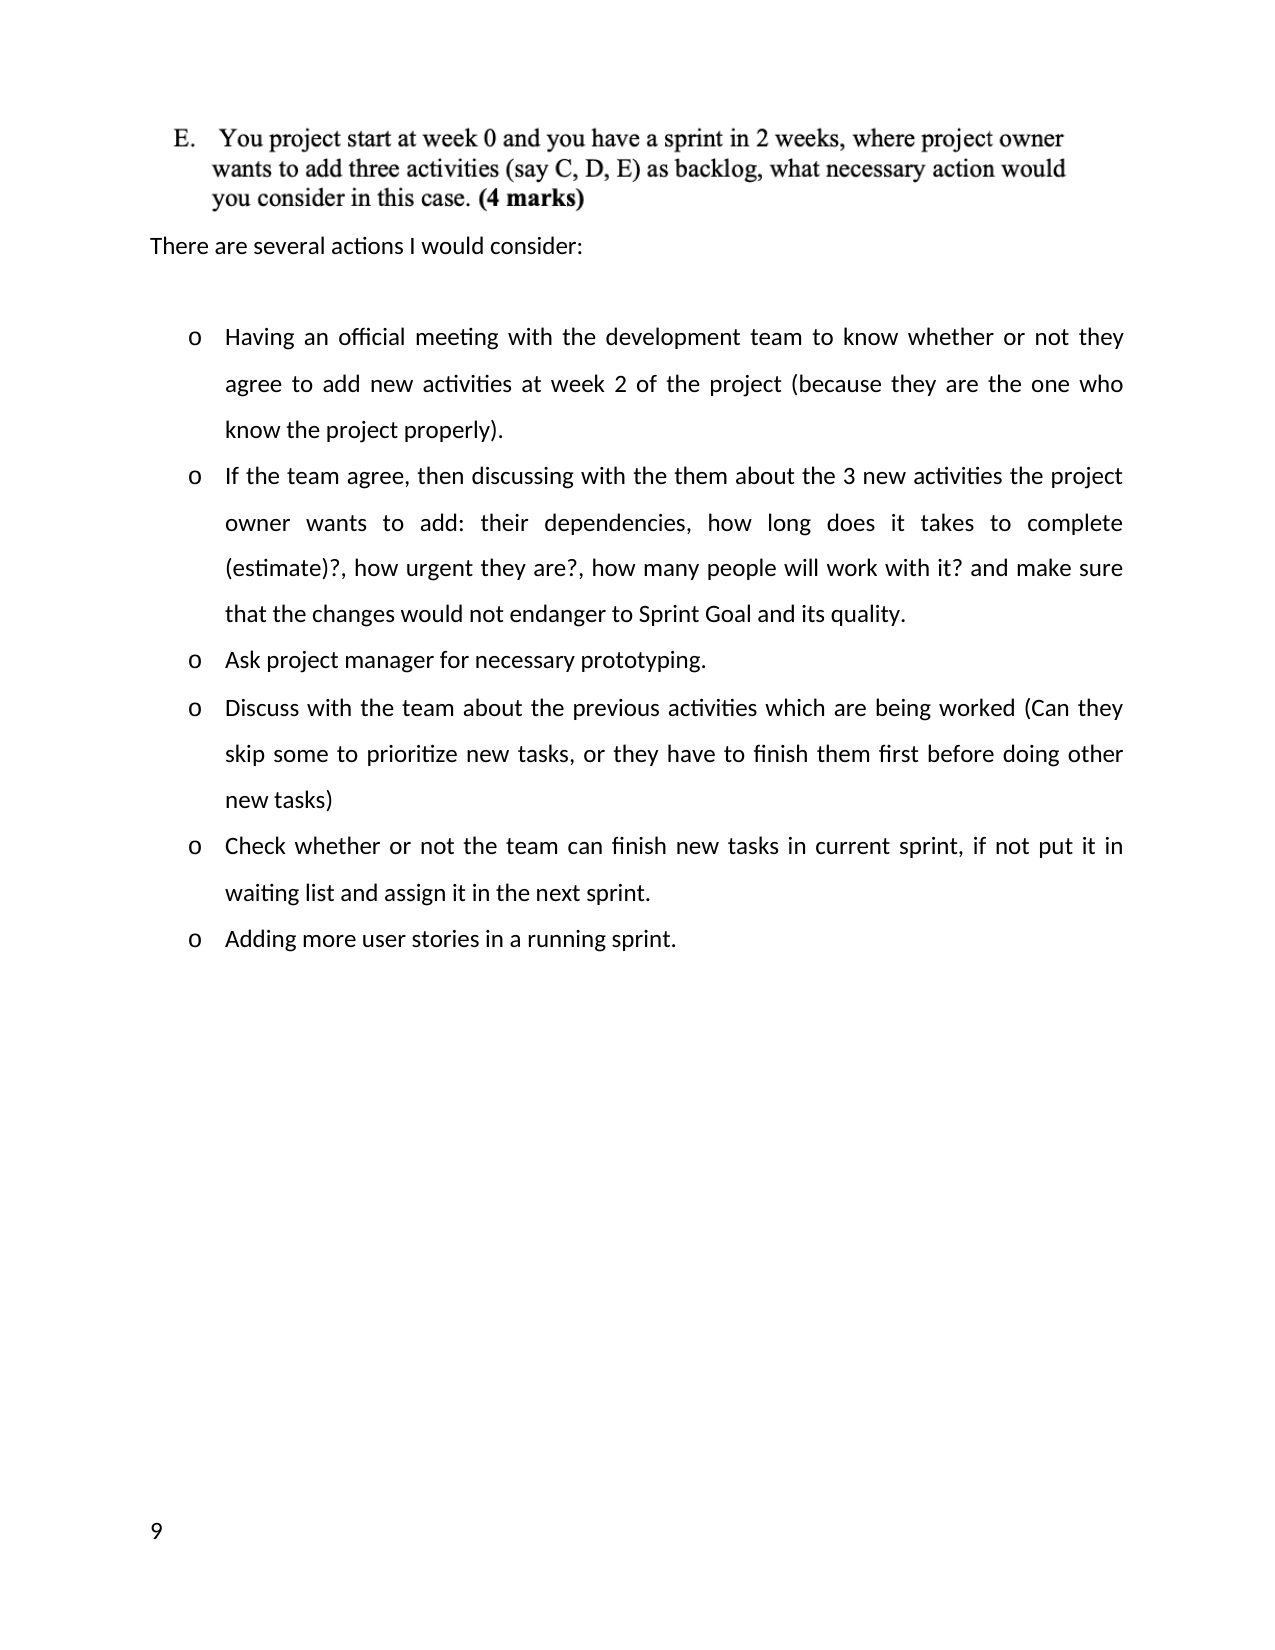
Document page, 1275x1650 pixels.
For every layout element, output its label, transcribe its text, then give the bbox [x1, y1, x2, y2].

list If the team agree, then discussing with the them about the 3 new activities the project owner wants to add: their dependencies, how long does it takes to complete (estimate)?, how urgent they are?, how many people will work with it? and make sure that the changes would not endanger to Sprint Goal and its quality. [187, 460, 1125, 629]
list Ask project manager for necessary prototyping. [187, 644, 1125, 676]
text There are several actions I would consider: [32, 230, 1125, 261]
list Adding more user stories in a running sprint. [187, 923, 1125, 954]
list Discuss with the team about the previous activities which are being worked (Can they skip some to prioritize new tasks, or they have to finish them first before doing other new tasks) [187, 692, 1125, 815]
picture [150, 113, 1105, 230]
list Check whether or not the team can finish new tasks in current sprint, if not put it in waiting list and assign it in the next sprint. [187, 830, 1125, 908]
list Having an official meeting with the development team to know whether or not they agree to add new activities at week 2 of the project (because they are the one who know the project properly). [187, 321, 1125, 445]
